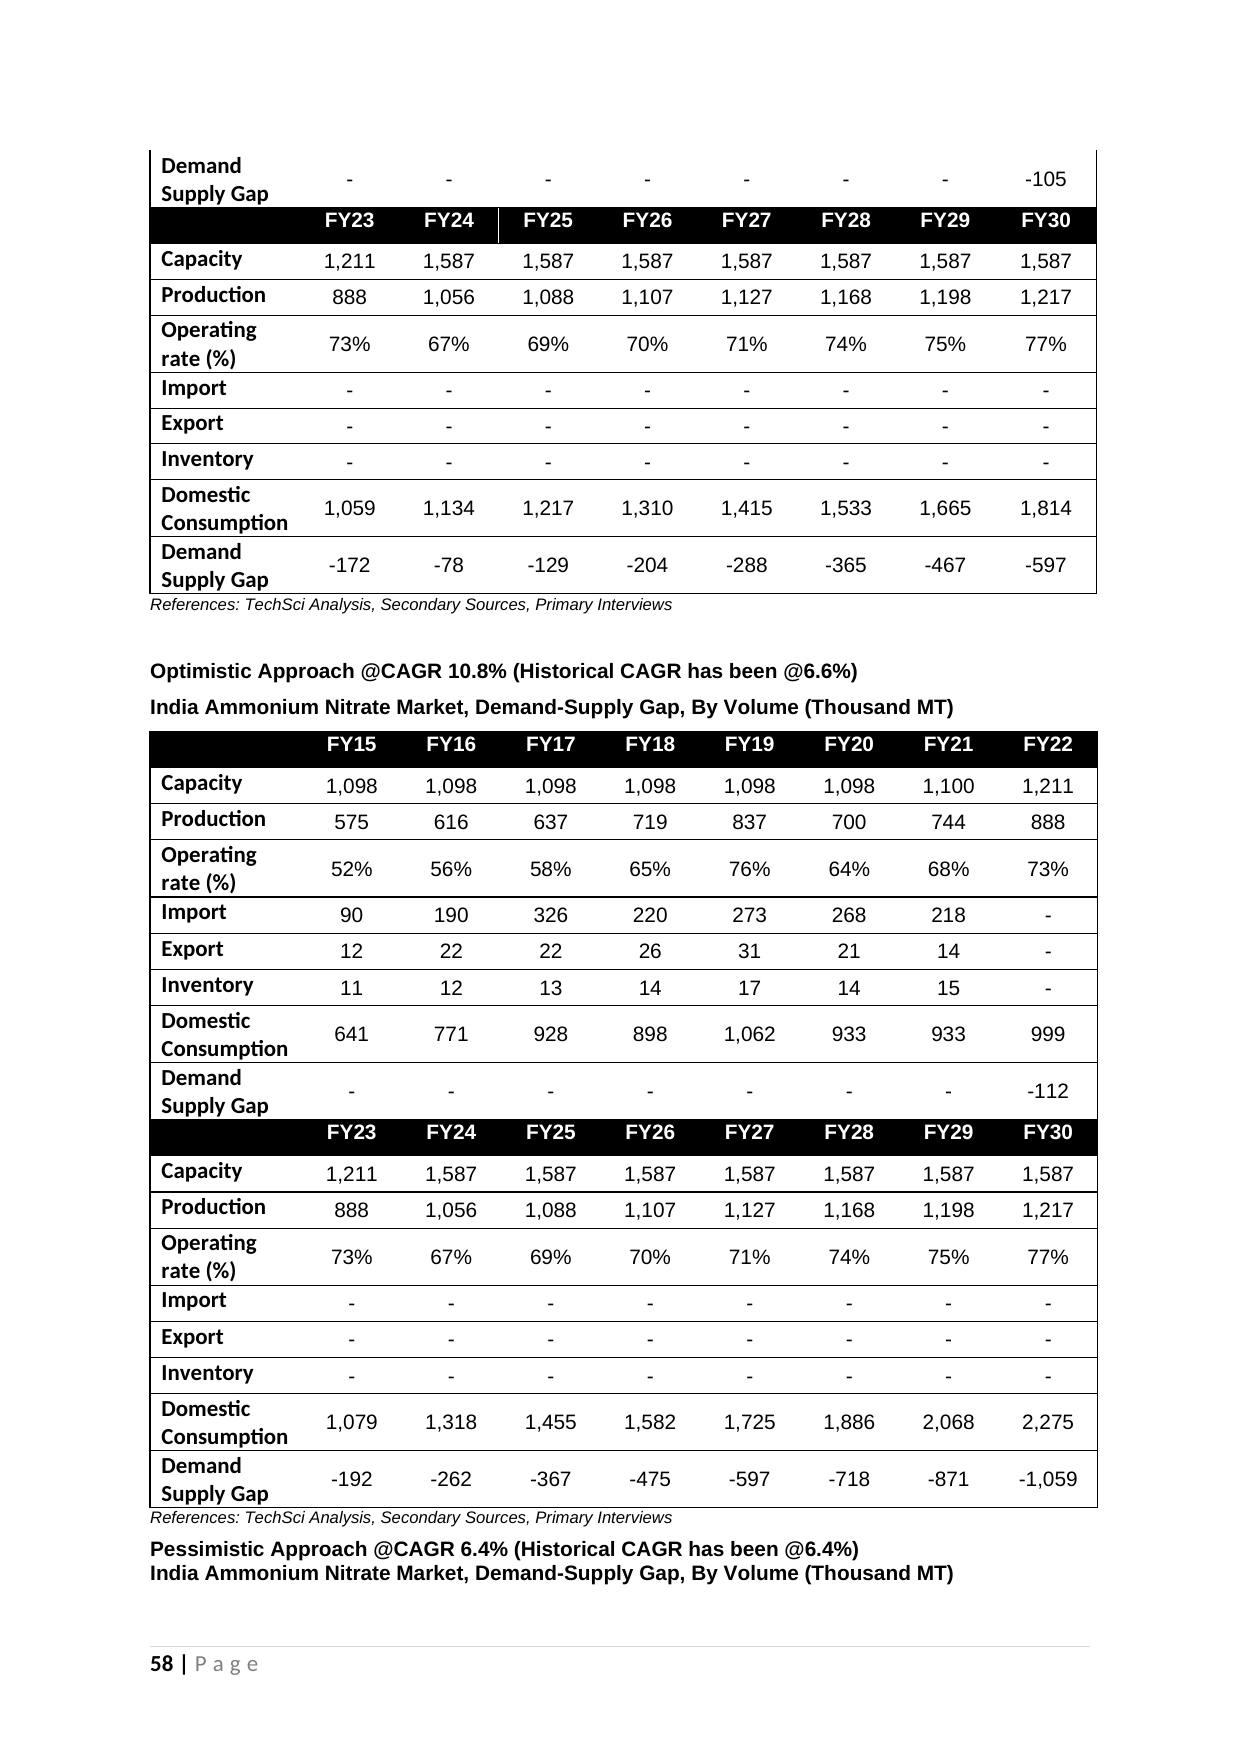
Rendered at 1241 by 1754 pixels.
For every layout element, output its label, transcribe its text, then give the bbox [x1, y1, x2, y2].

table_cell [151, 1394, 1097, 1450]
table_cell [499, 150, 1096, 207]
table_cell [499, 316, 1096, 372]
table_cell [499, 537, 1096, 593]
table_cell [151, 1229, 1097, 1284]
text Optimistic Approach @CAGR 10.8% (Historical CAGR has been @6.6%) [150, 659, 1090, 683]
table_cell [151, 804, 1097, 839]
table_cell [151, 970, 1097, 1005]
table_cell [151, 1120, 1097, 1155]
text References: TechSci Analysis, Secondary Sources, Primary Interviews [150, 1508, 1090, 1527]
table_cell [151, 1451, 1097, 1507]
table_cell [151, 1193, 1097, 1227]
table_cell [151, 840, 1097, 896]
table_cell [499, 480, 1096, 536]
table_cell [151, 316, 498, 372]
text India Ammonium Nitrate Market, Demand-Supply Gap, By Volume (Thousand MT) [150, 1561, 1090, 1585]
text Pessimistic Approach @CAGR 6.4% (Historical CAGR has been @6.4%) [150, 1537, 1090, 1561]
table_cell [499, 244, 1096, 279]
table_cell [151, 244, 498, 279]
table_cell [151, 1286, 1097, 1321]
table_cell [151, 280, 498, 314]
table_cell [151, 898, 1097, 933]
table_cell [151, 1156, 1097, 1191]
text India Ammonium Nitrate Market, Demand-Supply Gap, By Volume (Thousand MT) [150, 695, 1090, 719]
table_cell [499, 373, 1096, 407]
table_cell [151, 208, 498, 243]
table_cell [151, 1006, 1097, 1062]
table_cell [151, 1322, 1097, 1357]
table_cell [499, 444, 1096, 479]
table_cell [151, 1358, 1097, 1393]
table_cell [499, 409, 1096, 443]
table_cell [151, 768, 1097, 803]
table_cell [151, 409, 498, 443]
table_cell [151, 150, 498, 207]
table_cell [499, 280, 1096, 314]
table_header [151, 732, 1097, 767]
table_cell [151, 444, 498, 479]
text References: TechSci Analysis, Secondary Sources, Primary Interviews [150, 594, 1090, 613]
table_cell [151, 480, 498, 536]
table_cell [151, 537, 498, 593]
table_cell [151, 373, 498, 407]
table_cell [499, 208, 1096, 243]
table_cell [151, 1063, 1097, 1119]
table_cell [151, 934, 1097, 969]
